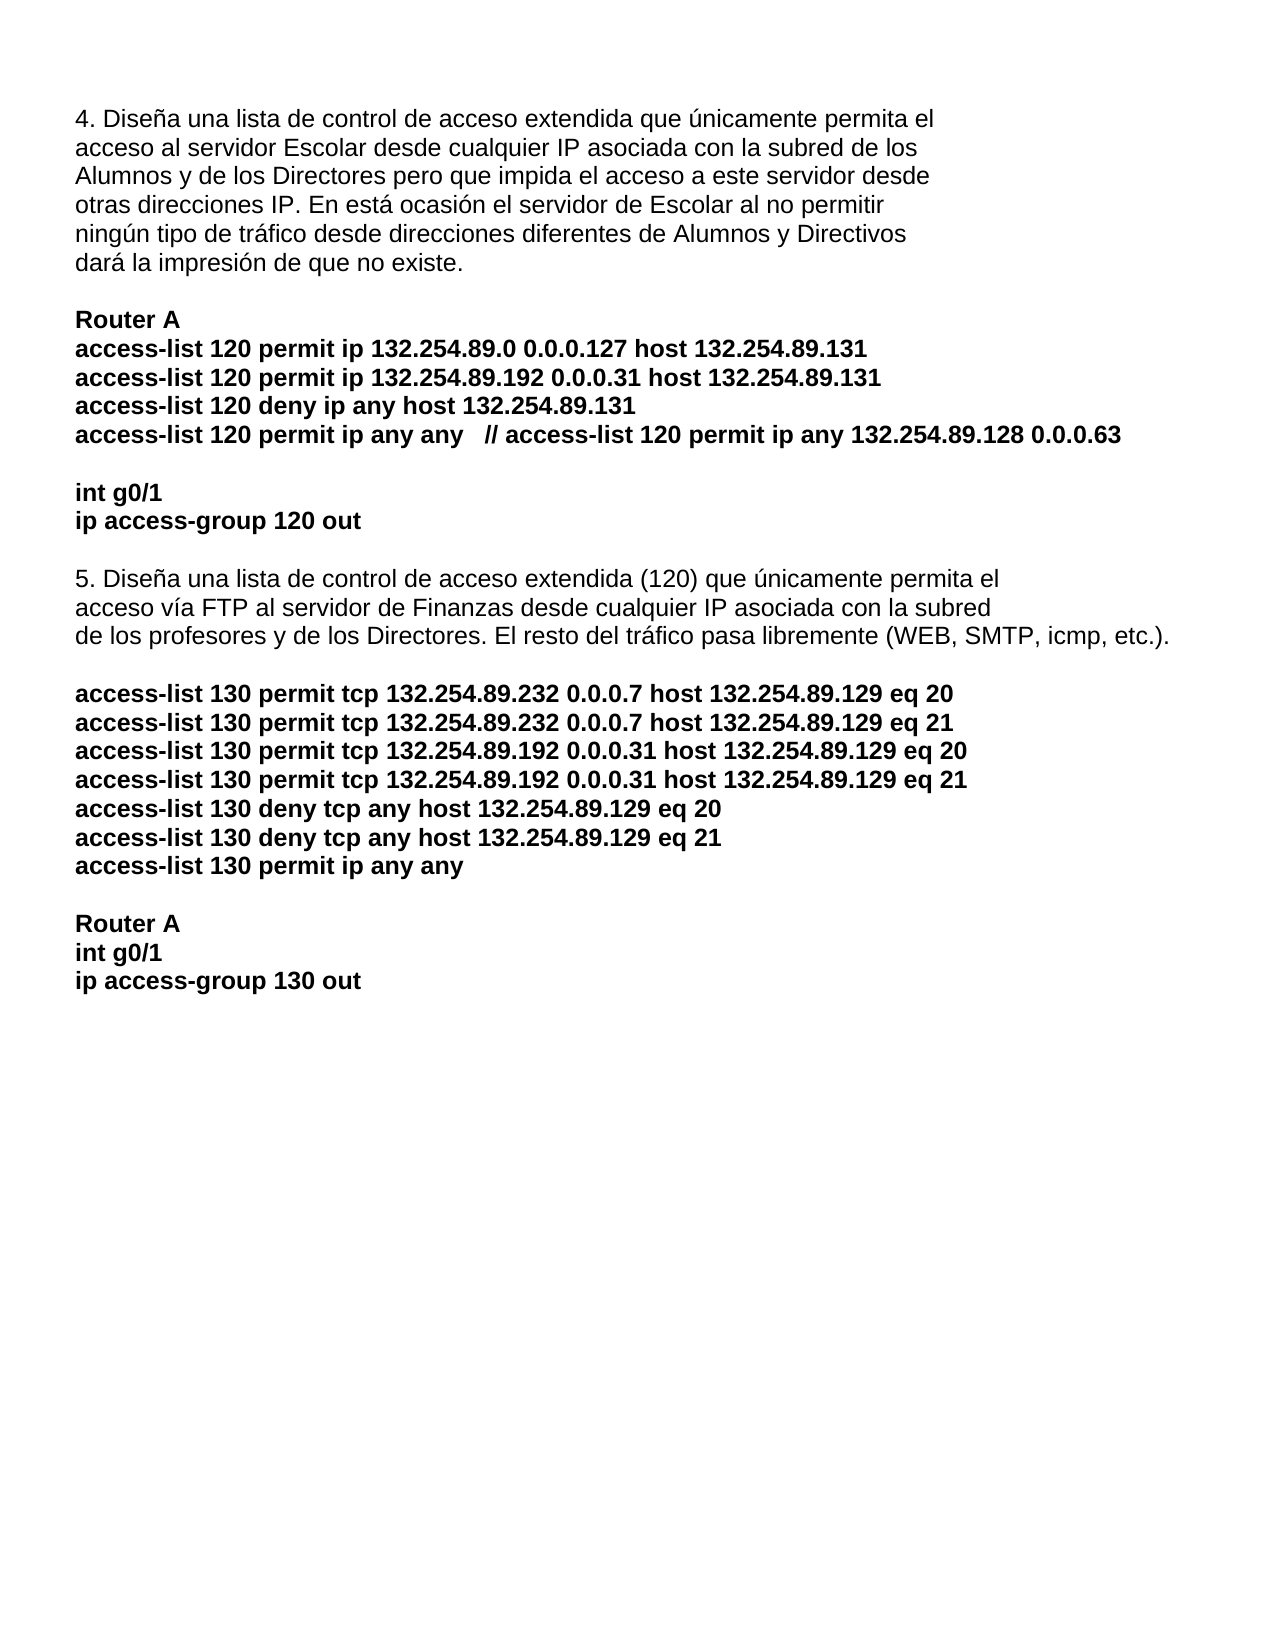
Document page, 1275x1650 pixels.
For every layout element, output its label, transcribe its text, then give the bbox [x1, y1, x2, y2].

text access-list 130 permit ip any any [75, 851, 1200, 880]
text Router A [75, 909, 1200, 937]
text Alumnos y de los Directores pero que impida el acceso a este servidor desde [75, 161, 1200, 190]
text access-list 120 permit ip 132.254.89.0 0.0.0.127 host 132.254.89.131 [75, 334, 1200, 362]
text access-list 120 permit ip 132.254.89.192 0.0.0.31 host 132.254.89.131 [75, 362, 1200, 391]
text access-list 130 permit tcp 132.254.89.232 0.0.0.7 host 132.254.89.129 eq 21 [75, 707, 1200, 736]
text ip access-group 130 out [75, 966, 1200, 995]
text access-list 130 permit tcp 132.254.89.232 0.0.0.7 host 132.254.89.129 eq 20 [75, 679, 1200, 707]
text otras direcciones IP. En está ocasión el servidor de Escolar al no permitir [75, 190, 1200, 219]
text int g0/1 [75, 477, 1200, 506]
text 4. Diseña una lista de control de acceso extendida que únicamente permita el [75, 104, 1200, 132]
text access-list 130 permit tcp 132.254.89.192 0.0.0.31 host 132.254.89.129 eq 21 [75, 765, 1200, 794]
text access-list 130 deny tcp any host 132.254.89.129 eq 20 [75, 794, 1200, 822]
text acceso vía FTP al servidor de Finanzas desde cualquier IP asociada con la subred [75, 592, 1200, 621]
text access-list 130 deny tcp any host 132.254.89.129 eq 21 [75, 822, 1200, 851]
text Router A [75, 305, 1200, 334]
text de los profesores y de los Directores. El resto del tráfico pasa libremente (WEB, SMTP, icmp, etc.). [75, 621, 1200, 650]
text access-list 120 permit ip any any // access-list 120 permit ip any 132.254.89.128 0.0.0.63 [75, 420, 1200, 449]
text ip access-group 120 out [75, 506, 1200, 535]
text ningún tipo de tráfico desde direcciones diferentes de Alumnos y Directivos [75, 219, 1200, 247]
text dará la impresión de que no existe. [75, 247, 1200, 276]
text access-list 130 permit tcp 132.254.89.192 0.0.0.31 host 132.254.89.129 eq 20 [75, 736, 1200, 765]
text 5. Diseña una lista de control de acceso extendida (120) que únicamente permita el [75, 564, 1200, 592]
text int g0/1 [75, 937, 1200, 966]
text acceso al servidor Escolar desde cualquier IP asociada con la subred de los [75, 132, 1200, 161]
text access-list 120 deny ip any host 132.254.89.131 [75, 391, 1200, 420]
